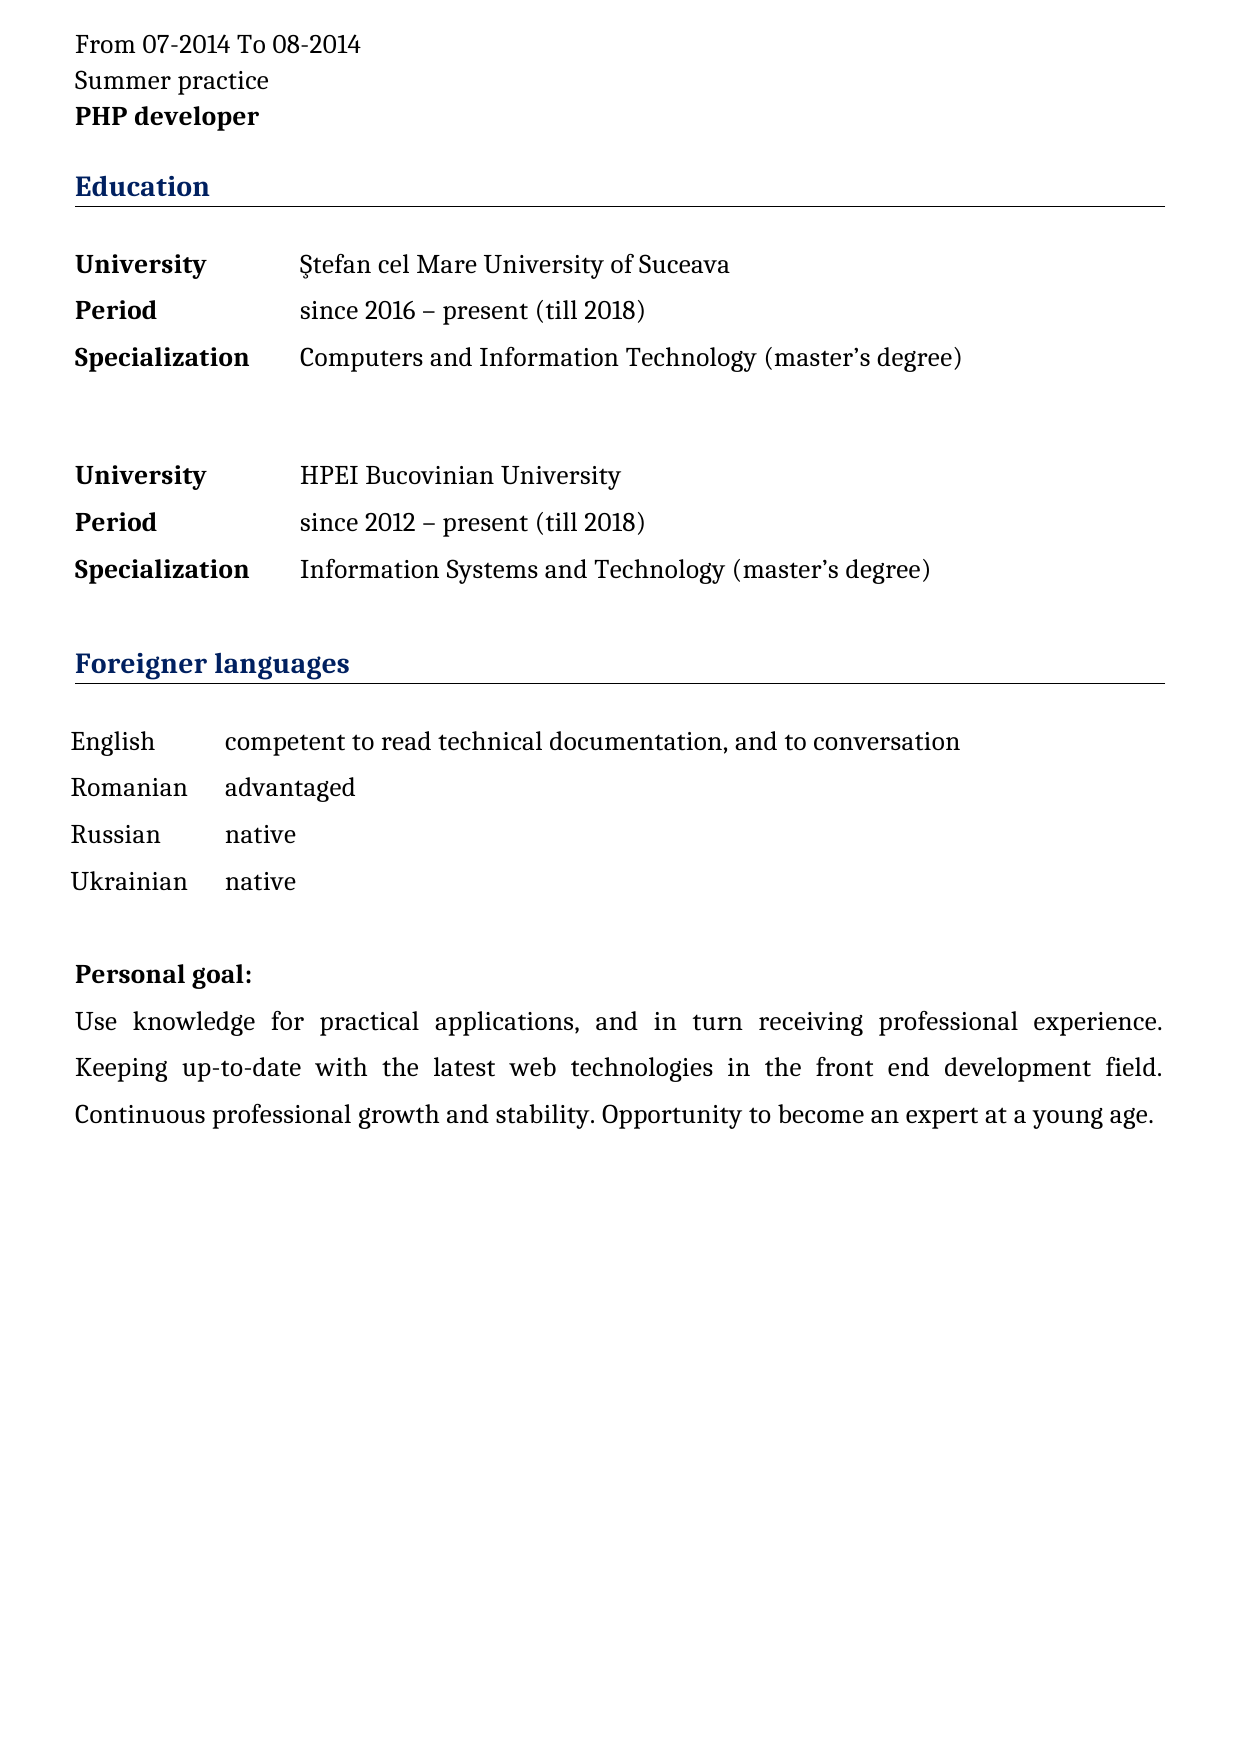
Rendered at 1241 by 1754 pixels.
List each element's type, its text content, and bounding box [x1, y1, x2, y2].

subtitle University Ştefan cel Mare University of Suceava [75, 249, 1240, 280]
text Foreigner languages [75, 647, 1165, 683]
text Period since 2016 – present (till 2018) [75, 295, 1165, 327]
text Personal goal: [75, 959, 1165, 990]
text Use knowledge for practical applications, and in turn receiving professional experience. Keeping up-to-date with the latest web technologies in the front end development field. Continuous professional growth and stability. Opportunity to become an expert at a young age. [75, 1006, 1165, 1130]
text Specialization Information Systems and Technology (master’s degree) [75, 554, 1165, 585]
text Romanian advantaged [70, 772, 1165, 803]
text Ukrainian native [70, 866, 1165, 897]
text Period since 2012 – present (till 2018) [75, 507, 1165, 538]
text Russian native [70, 819, 1165, 850]
subtitle University HPEI Bucovinian University [75, 460, 1240, 492]
text Summer practice [75, 65, 1165, 96]
text Specialization Computers and Information Technology (master’s degree) [75, 342, 1165, 373]
text From 07-2014 To 08-2014 [75, 29, 1165, 61]
text PHP developer [75, 101, 1165, 132]
text English competent to read technical documentation, and to conversation [70, 726, 1165, 757]
text Education [75, 170, 1165, 206]
